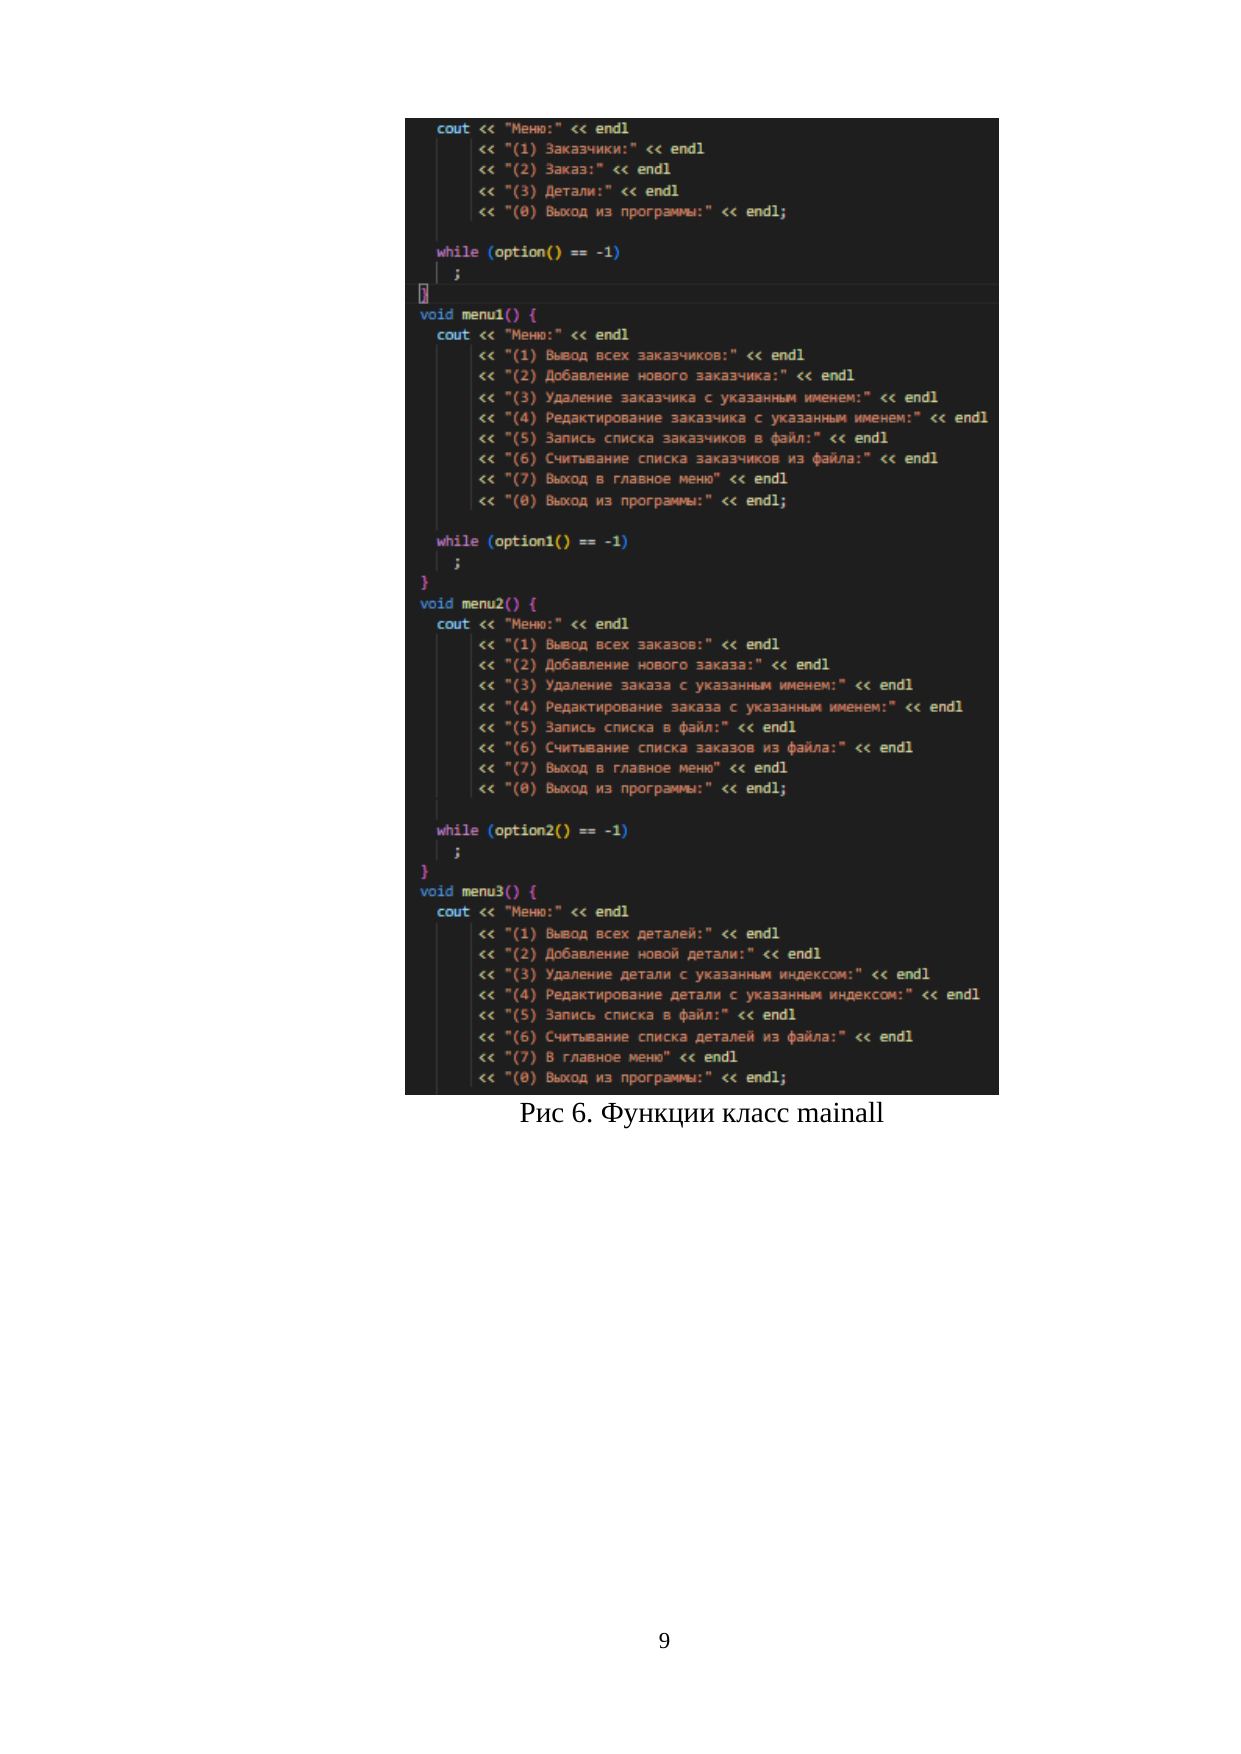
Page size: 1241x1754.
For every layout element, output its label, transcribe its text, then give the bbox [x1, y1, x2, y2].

picture [405, 118, 999, 1095]
list Рис 6. Функции класс mainall [252, 1095, 1152, 1128]
